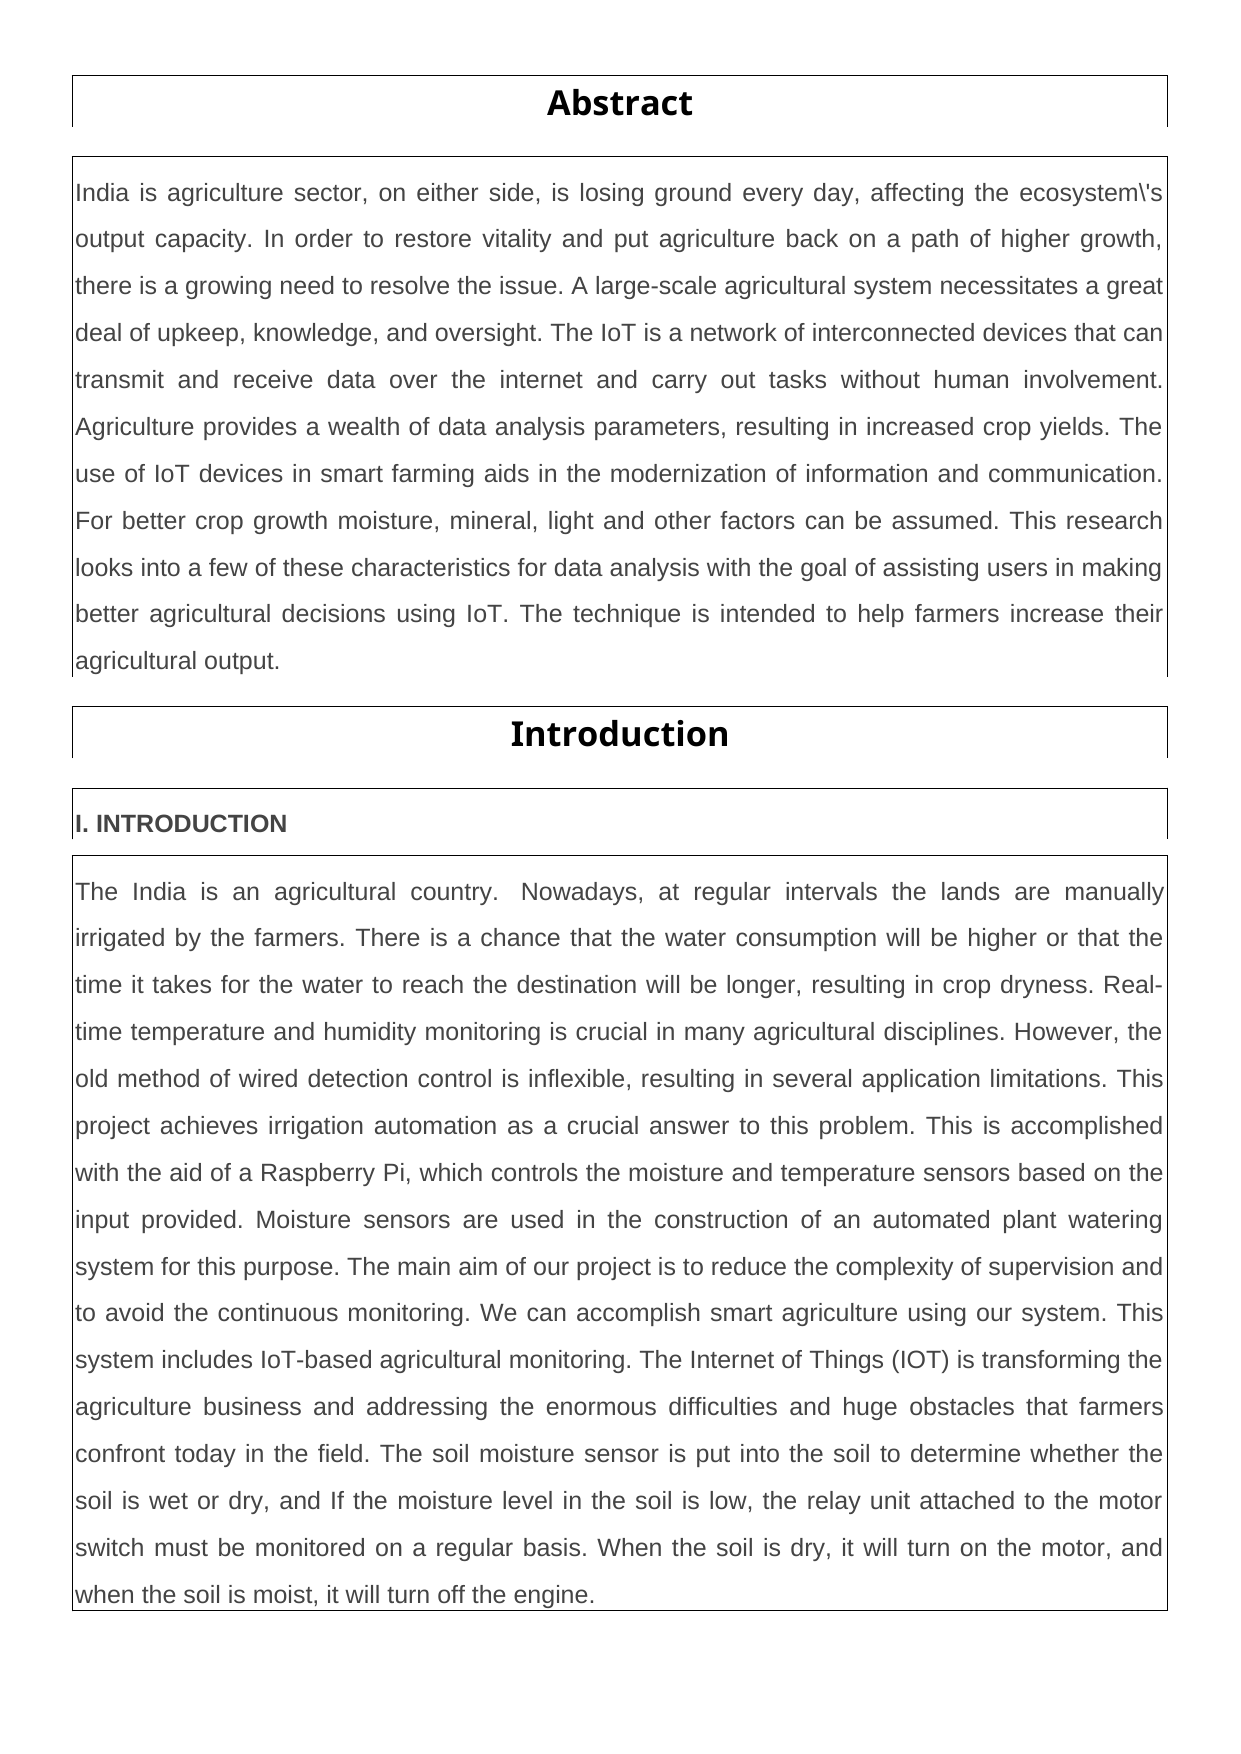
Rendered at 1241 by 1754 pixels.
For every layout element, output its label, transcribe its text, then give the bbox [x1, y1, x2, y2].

text India is agriculture sector, on either side, is losing ground every day, affecting the ecosystem\'s output capacity. In order to restore vitality and put agriculture back on a path of higher growth, there is a growing need to resolve the issue. A large-scale agricultural system necessitates a great deal of upkeep, knowledge, and oversight. The IoT is a network of interconnected devices that can transmit and receive data over the internet and carry out tasks without human involvement. Agriculture provides a wealth of data analysis parameters, resulting in increased crop yields. The use of IoT devices in smart farming aids in the modernization of information and communication. For better crop growth moisture, mineral, light and other factors can be assumed. This research looks into a few of these characteristics for data analysis with the goal of assisting users in making better agricultural decisions using IoT. The technique is intended to help farmers increase their agricultural output. [73, 157, 1167, 677]
text Abstract [73, 76, 1167, 127]
text Introduction [73, 707, 1167, 758]
text The India is an agricultural country. Nowadays, at regular intervals the lands are manually irrigated by the farmers. There is a chance that the water consumption will be higher or that the time it takes for the water to reach the destination will be longer, resulting in crop dryness. Real-time temperature and humidity monitoring is crucial in many agricultural disciplines. However, the old method of wired detection control is inflexible, resulting in several application limitations. This project achieves irrigation automation as a crucial answer to this problem. This is accomplished with the aid of a Raspberry Pi, which controls the moisture and temperature sensors based on the input provided. Moisture sensors are used in the construction of an automated plant watering system for this purpose. The main aim of our project is to reduce the complexity of supervision and to avoid the continuous monitoring. We can accomplish smart agriculture using our system. This system includes IoT-based agricultural monitoring. The Internet of Things (IOT) is transforming the agriculture business and addressing the enormous difficulties and huge obstacles that farmers confront today in the field. The soil moisture sensor is put into the soil to determine whether the soil is wet or dry, and If the moisture level in the soil is low, the relay unit attached to the motor switch must be monitored on a regular basis. When the soil is dry, it will turn on the motor, and when the soil is moist, it will turn off the engine. [73, 856, 1167, 1610]
text I. INTRODUCTION [73, 789, 1167, 839]
